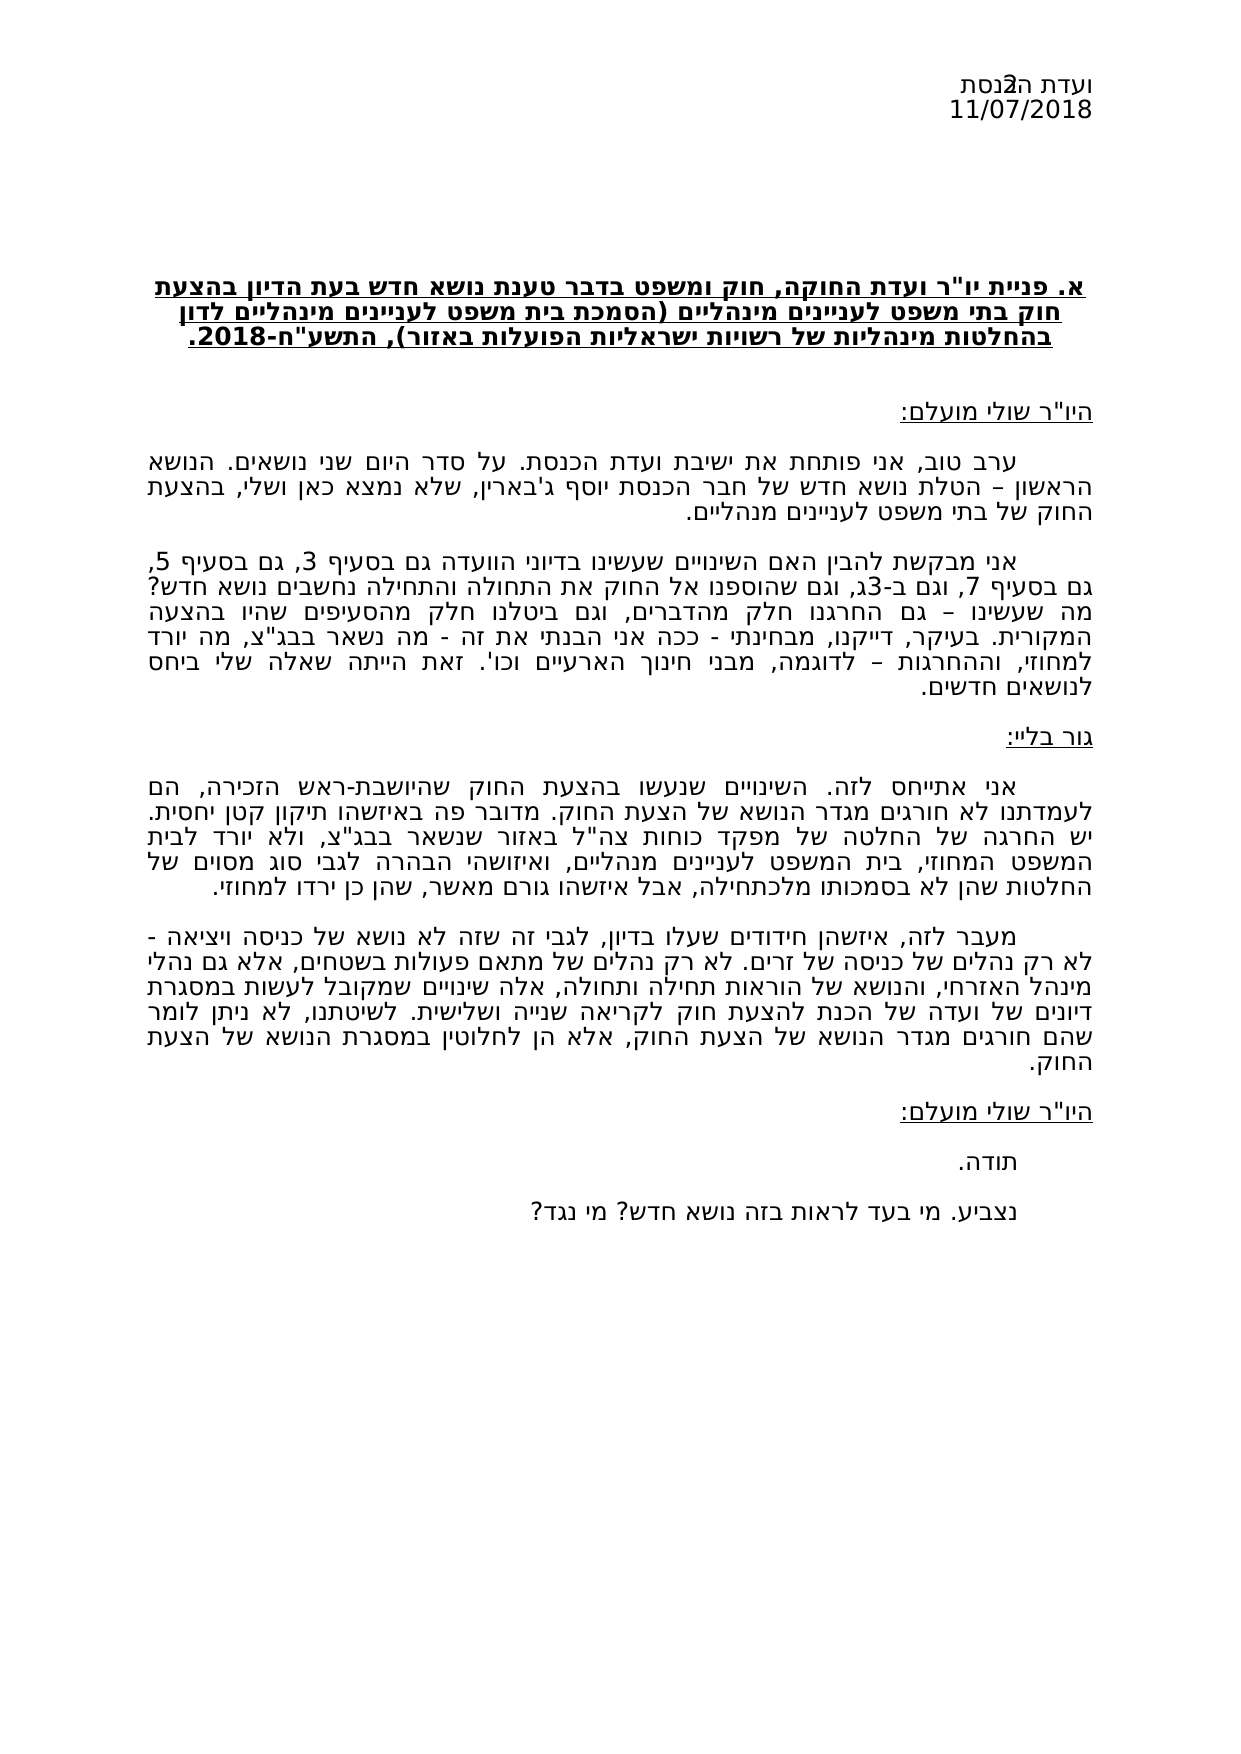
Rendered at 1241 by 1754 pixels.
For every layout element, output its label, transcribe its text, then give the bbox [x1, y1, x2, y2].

text היו"ר שולי מועלם: [147, 400, 1093, 425]
text מעבר לזה, איזשהן חידודים שעלו בדיון, לגבי זה שזה לא נושא של כניסה ויציאה - לא רק נהלים של כניסה של זרים. לא רק נהלים של מתאם פעולות בשטחים, אלא גם נהלי מינהל האזרחי, והנושא של הוראות תחילה ותחולה, אלה שינויים שמקובל לעשות במסגרת דיונים של ועדה של הכנת להצעת חוק לקריאה שנייה ושלישית. לשיטתנו, לא ניתן לומר שהם חורגים מגדר הנושא של הצעת החוק, אלא הן לחלוטין במסגרת הנושא של הצעת החוק. [147, 925, 1093, 1075]
text נצביע. מי בעד לראות בזה נושא חדש? מי נגד? [147, 1200, 1093, 1225]
text תודה. [147, 1150, 1093, 1175]
text היו"ר שולי מועלם: [147, 1100, 1093, 1125]
text א. פניית יו"ר ועדת החוקה, חוק ומשפט בדבר טענת נושא חדש בעת הדיון בהצעת חוק בתי משפט לעניינים מינהליים (הסמכת בית משפט לעניינים מינהליים לדון בהחלטות מינהליות של רשויות ישראליות הפועלות באזור), התשע"ח-2018. [147, 275, 1093, 350]
text ערב טוב, אני פותחת את ישיבת ועדת הכנסת. על סדר היום שני נושאים. הנושא הראשון – הטלת נושא חדש של חבר הכנסת יוסף ג'בארין, שלא נמצא כאן ושלי, בהצעת החוק של בתי משפט לעניינים מנהליים. [147, 450, 1093, 525]
text גור בליי: [147, 725, 1093, 750]
text אני אתייחס לזה. השינויים שנעשו בהצעת החוק שהיושבת-ראש הזכירה, הם לעמדתנו לא חורגים מגדר הנושא של הצעת החוק. מדובר פה באיזשהו תיקון קטן יחסית. יש החרגה של החלטה של מפקד כוחות צה"ל באזור שנשאר בבג"צ, ולא יורד לבית המשפט המחוזי, בית המשפט לעניינים מנהליים, ואיזושהי הבהרה לגבי סוג מסוים של החלטות שהן לא בסמכותו מלכתחילה, אבל איזשהו גורם מאשר, שהן כן ירדו למחוזי. [147, 775, 1093, 900]
text אני מבקשת להבין האם השינויים שעשינו בדיוני הוועדה גם בסעיף 3, גם בסעיף 5, גם בסעיף 7, וגם ב-3ג, וגם שהוספנו אל החוק את התחולה והתחילה נחשבים נושא חדש? מה שעשינו – גם החרגנו חלק מהדברים, וגם ביטלנו חלק מהסעיפים שהיו בהצעה המקורית. בעיקר, דייקנו, מבחינתי - ככה אני הבנתי את זה - מה נשאר בבג"צ, מה יורד למחוזי, וההחרגות – לדוגמה, מבני חינוך הארעיים וכו'. זאת הייתה שאלה שלי ביחס לנושאים חדשים. [147, 550, 1093, 700]
